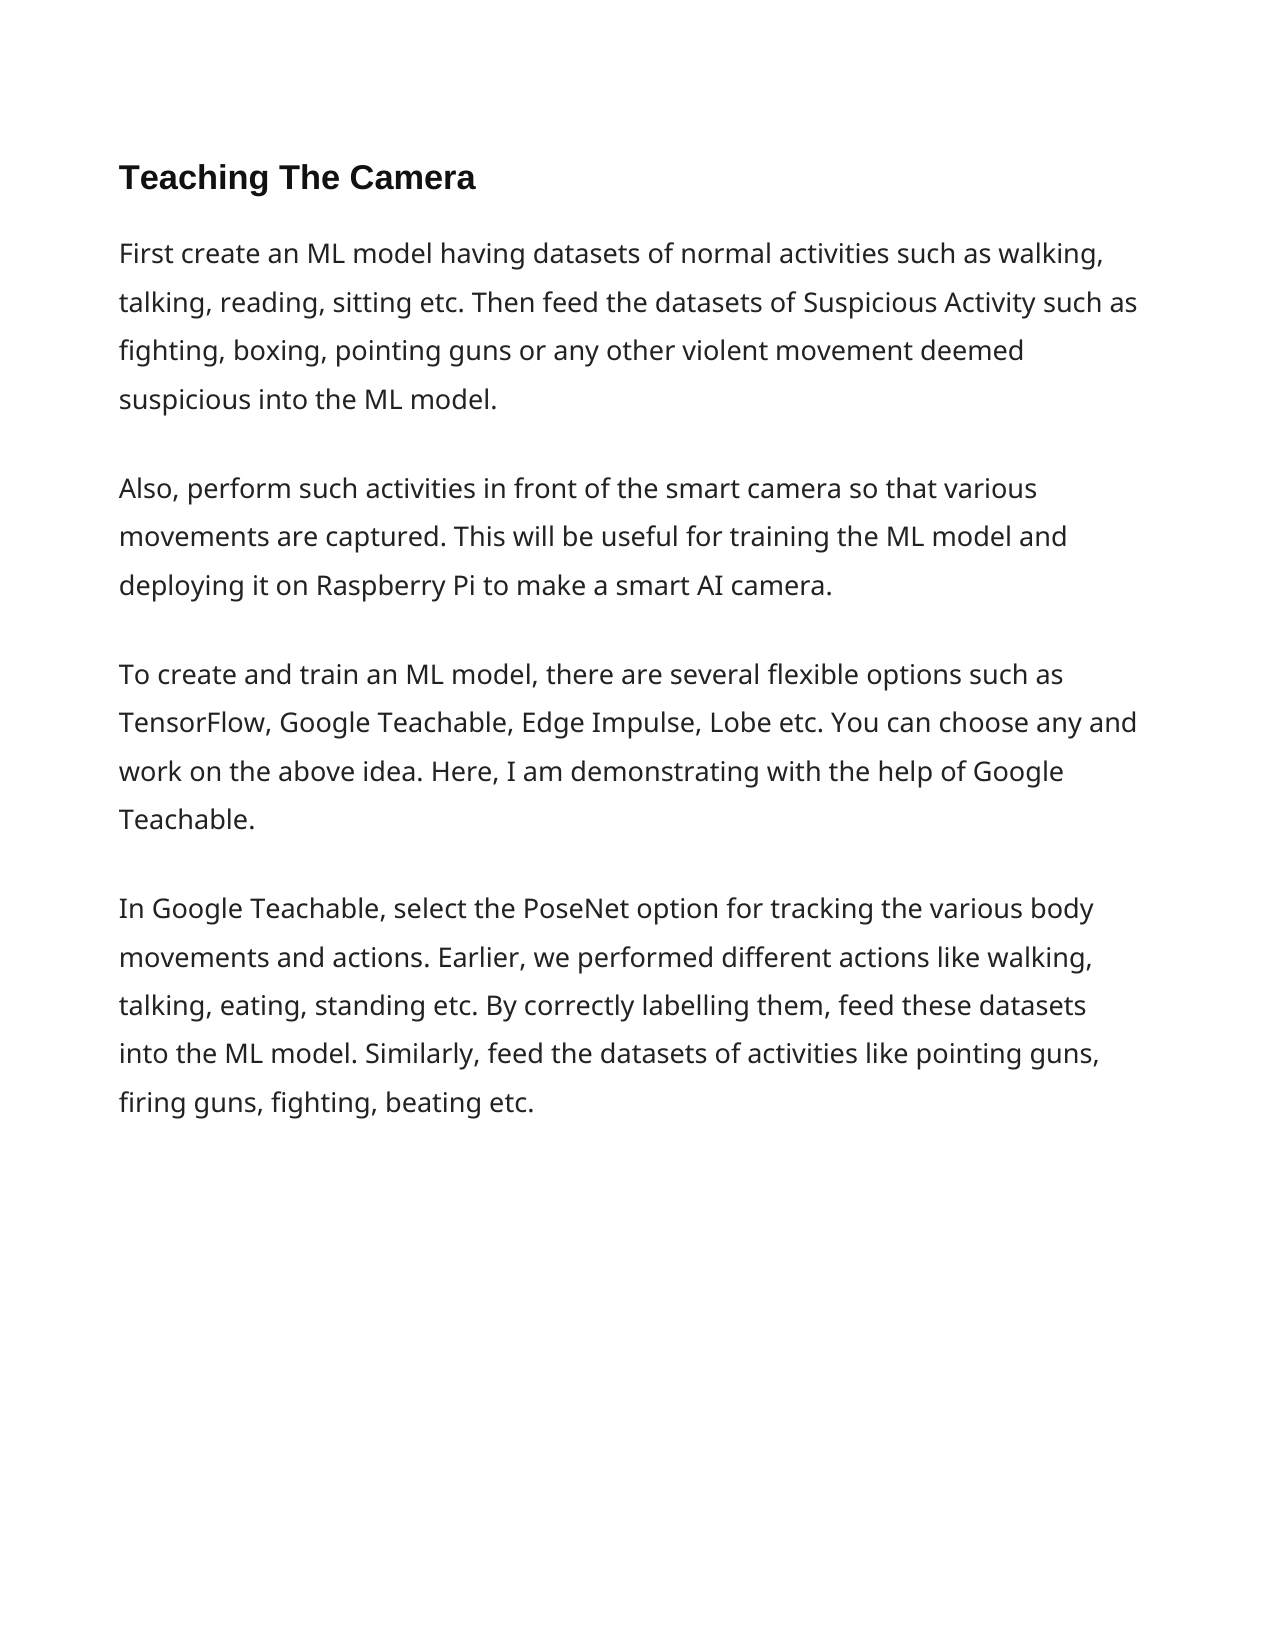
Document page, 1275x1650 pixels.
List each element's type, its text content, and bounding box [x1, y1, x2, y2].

text To create and train an ML model, there are several flexible options such as TensorFlow, Google Teachable, Edge Impulse, Lobe etc. You can choose any and work on the above idea. Here, I am demonstrating with the help of Google Teachable. [119, 644, 1144, 837]
text Also, perform such activities in front of the smart camera so that various movements are captured. This will be useful for training the ML model and deploying it on Raspberry Pi to make a smart AI camera. [119, 458, 1144, 603]
text In Google Teachable, select the PoseNet option for tracking the various body movements and actions. Earlier, we performed different actions like walking, talking, eating, standing etc. By correctly labelling them, feed these datasets into the ML model. Similarly, feed the datasets of activities like pointing guns, firing guns, fighting, beating etc. [119, 878, 1144, 1120]
text Teaching The Camera [119, 150, 1144, 197]
text First create an ML model having datasets of normal activities such as walking, talking, reading, sitting etc. Then feed the datasets of Suspicious Activity such as fighting, boxing, pointing guns or any other violent movement deemed suspicious into the ML model. [119, 223, 1144, 417]
